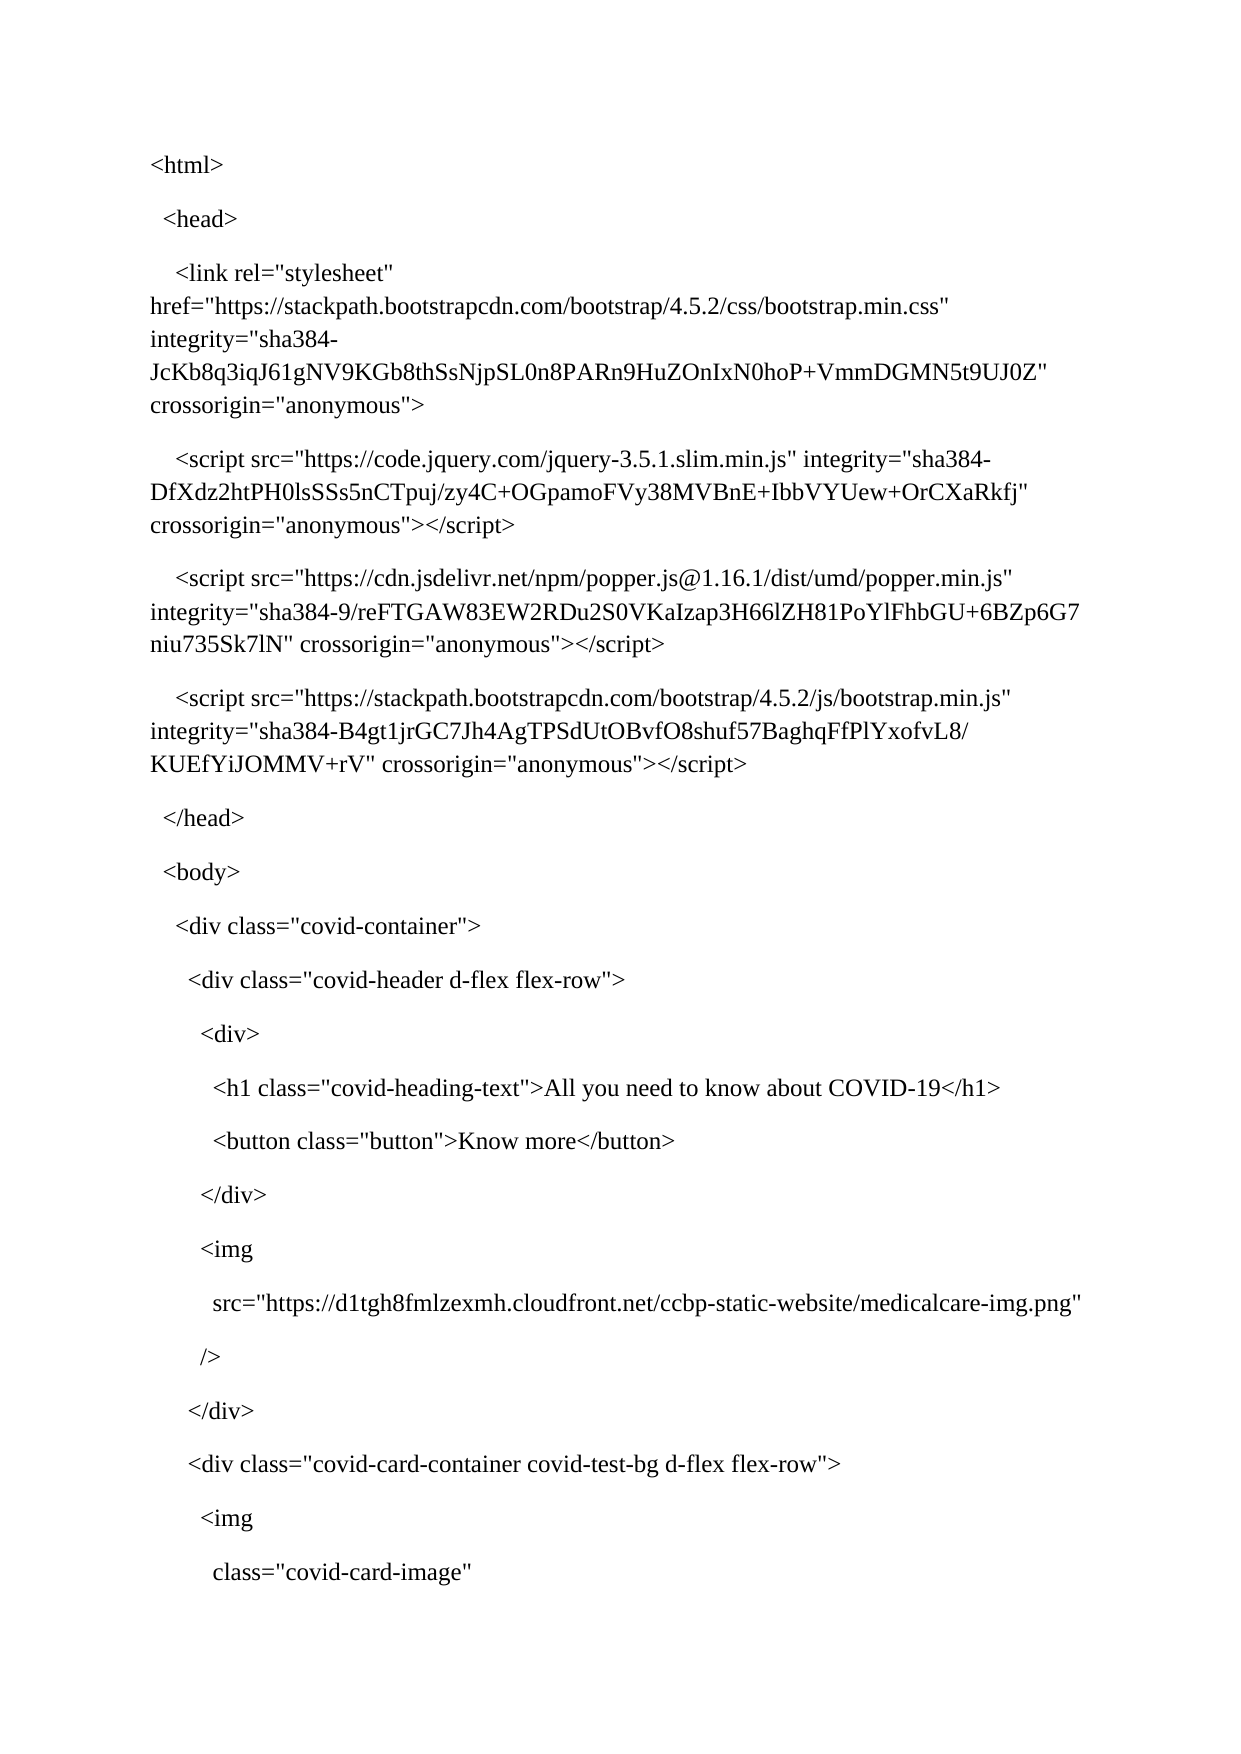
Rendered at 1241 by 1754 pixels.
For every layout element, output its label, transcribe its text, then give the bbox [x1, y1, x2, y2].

text </div> [150, 1396, 1090, 1424]
text </div> [150, 1180, 1090, 1209]
text <img [150, 1503, 1090, 1532]
text </head> [150, 803, 1090, 832]
text <button class="button">Know more</button> [150, 1126, 1090, 1155]
text <h1 class="covid-heading-text">All you need to know about COVID-19</h1> [150, 1073, 1090, 1101]
text <html> [150, 150, 1090, 179]
text <link rel="stylesheet" href="https://stackpath.bootstrapcdn.com/bootstrap/4.5.2/css/bootstrap.min.css" integrity="sha384-JcKb8q3iqJ61gNV9KGb8thSsNjpSL0n8PARn9HuZOnIxN0hoP+VmmDGMN5t9UJ0Z" crossorigin="anonymous"> [150, 258, 1090, 418]
text <script src="https://stackpath.bootstrapcdn.com/bootstrap/4.5.2/js/bootstrap.min.js" integrity="sha384-B4gt1jrGC7Jh4AgTPSdUtOBvfO8shuf57BaghqFfPlYxofvL8/KUEfYiJOMMV+rV" crossorigin="anonymous"></script> [150, 683, 1090, 778]
text <body> [150, 857, 1090, 886]
text class="covid-card-image" [150, 1557, 1090, 1586]
text /> [150, 1342, 1090, 1371]
text src="https://d1tgh8fmlzexmh.cloudfront.net/ccbp-static-website/medicalcare-img.png" [150, 1288, 1090, 1317]
text <div class="covid-card-container covid-test-bg d-flex flex-row"> [150, 1449, 1090, 1478]
text <div class="covid-container"> [150, 911, 1090, 940]
text <script src="https://code.jquery.com/jquery-3.5.1.slim.min.js" integrity="sha384-DfXdz2htPH0lsSSs5nCTpuj/zy4C+OGpamoFVy38MVBnE+IbbVYUew+OrCXaRkfj" crossorigin="anonymous"></script> [150, 444, 1090, 538]
text <div class="covid-header d-flex flex-row"> [150, 965, 1090, 994]
text <head> [150, 204, 1090, 233]
text <script src="https://cdn.jsdelivr.net/npm/popper.js@1.16.1/dist/umd/popper.min.js" integrity="sha384-9/reFTGAW83EW2RDu2S0VKaIzap3H66lZH81PoYlFhbGU+6BZp6G7niu735Sk7lN" crossorigin="anonymous"></script> [150, 563, 1090, 658]
text <div> [150, 1019, 1090, 1047]
text <img [150, 1234, 1090, 1263]
